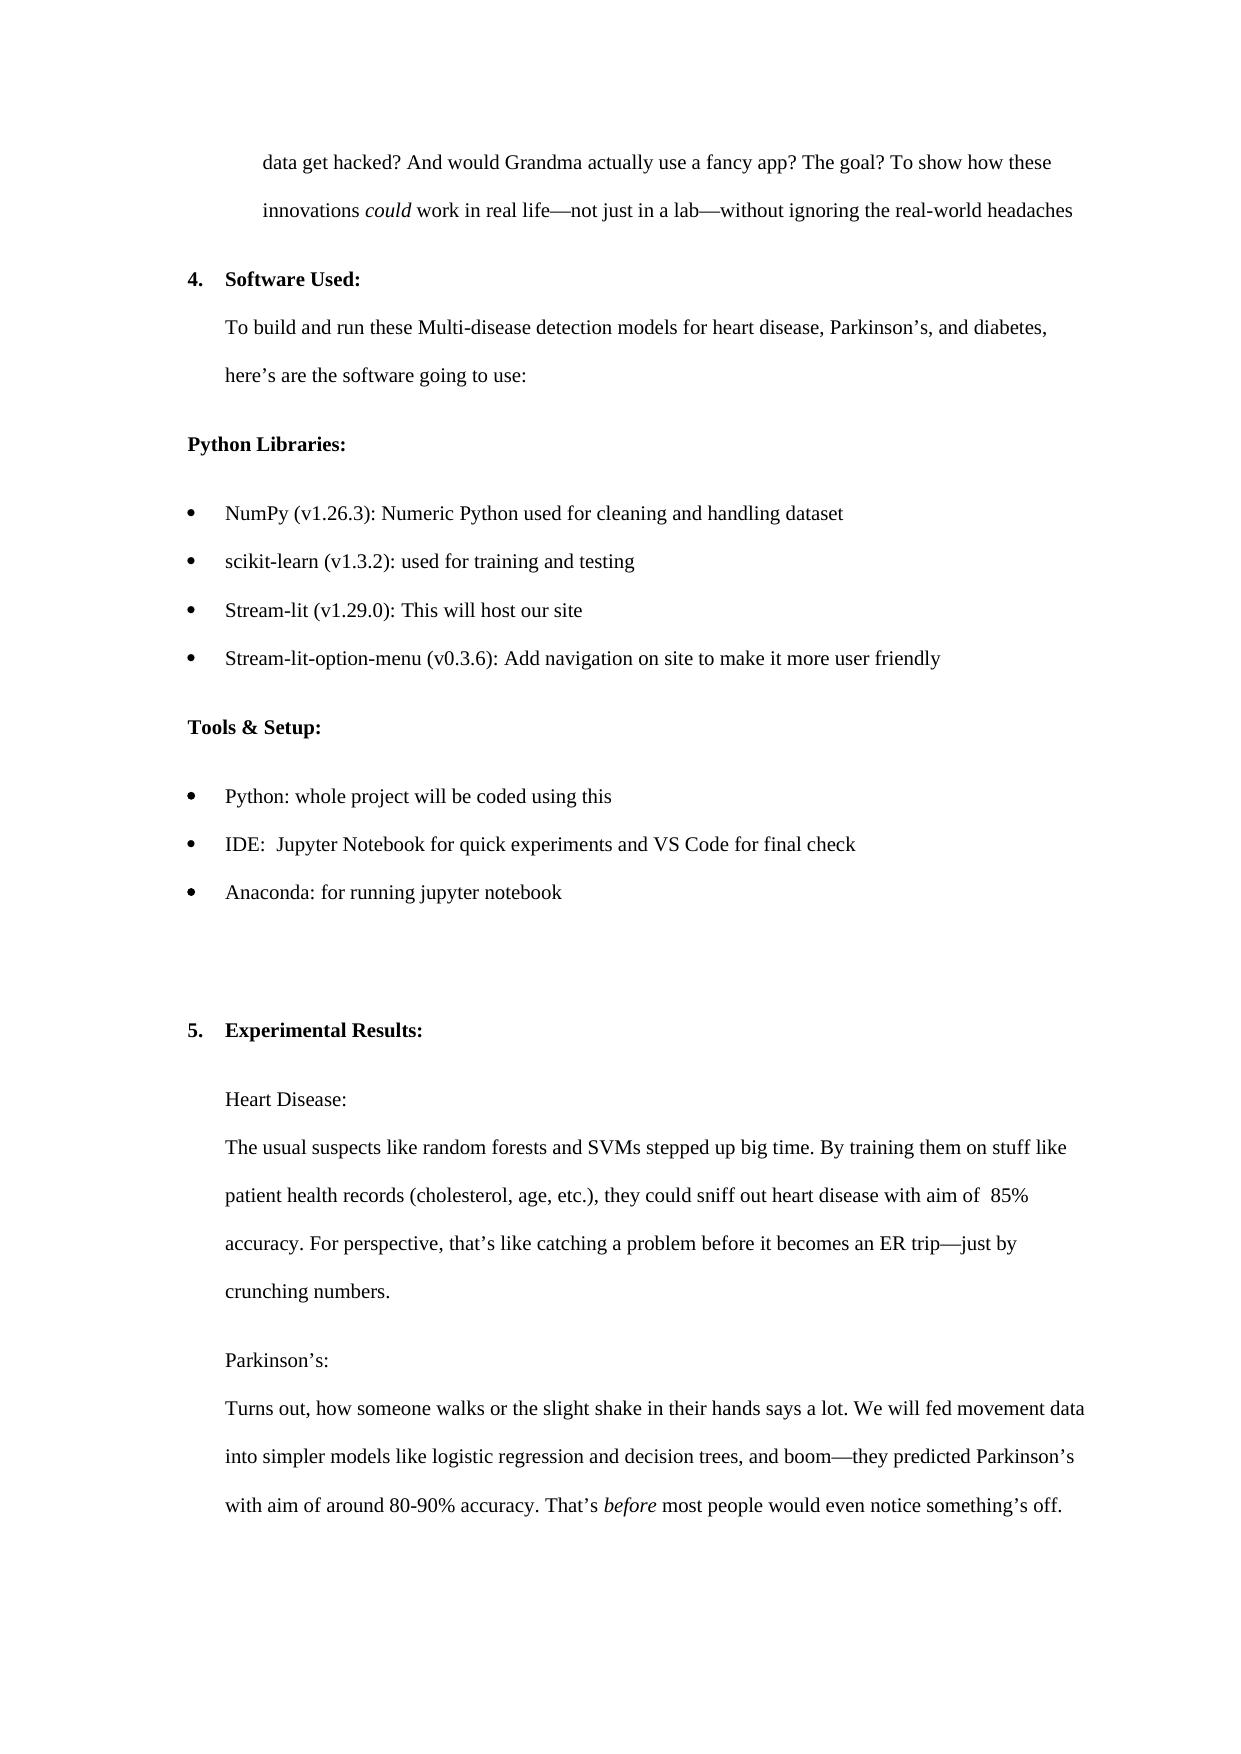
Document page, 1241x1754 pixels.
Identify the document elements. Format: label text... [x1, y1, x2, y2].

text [262, 150, 1090, 222]
text Heart Disease: The usual suspects like random forests and SVMs stepped up big time. By training them on stuff like patient health records (cholesterol, age, etc.), they could sniff out heart disease with aim of 85% accuracy. For perspective, that’s like catching a problem before it becomes an ER trip—just by crunching numbers. [225, 1087, 1090, 1303]
list Software Used: To build and run these Multi-disease detection models for heart disease, Parkinson’s, and diabetes, here’s are the software going to use: [187, 267, 1090, 387]
list IDE: Jupyter Notebook for quick experiments and VS Code for final check [187, 832, 1090, 856]
list NumPy (v1.26.3): Numeric Python used for cleaning and handling dataset [187, 501, 1090, 525]
text Python Libraries: [150, 432, 1090, 456]
list Stream-lit (v1.29.0): This will host our site [187, 597, 1090, 622]
text Tools & Setup: [150, 714, 1090, 739]
list Anaconda: for running jupyter notebook [187, 880, 1090, 904]
text Parkinson’s: Turns out, how someone walks or the slight shake in their hands says a lot. We will fed movement data into simpler models like logistic regression and decision trees, and boom—they predicted Parkinson’s with aim of around 80-90% accuracy. That’s before most people would even notice something’s off. [225, 1348, 1090, 1517]
list Stream-lit-option-menu (v0.3.6): Add navigation on site to make it more user friendly [187, 646, 1090, 670]
list scikit-learn (v1.3.2): used for training and testing [187, 549, 1090, 573]
list Python: whole project will be coded using this [187, 783, 1090, 808]
list Experimental Results: [187, 1018, 1090, 1042]
